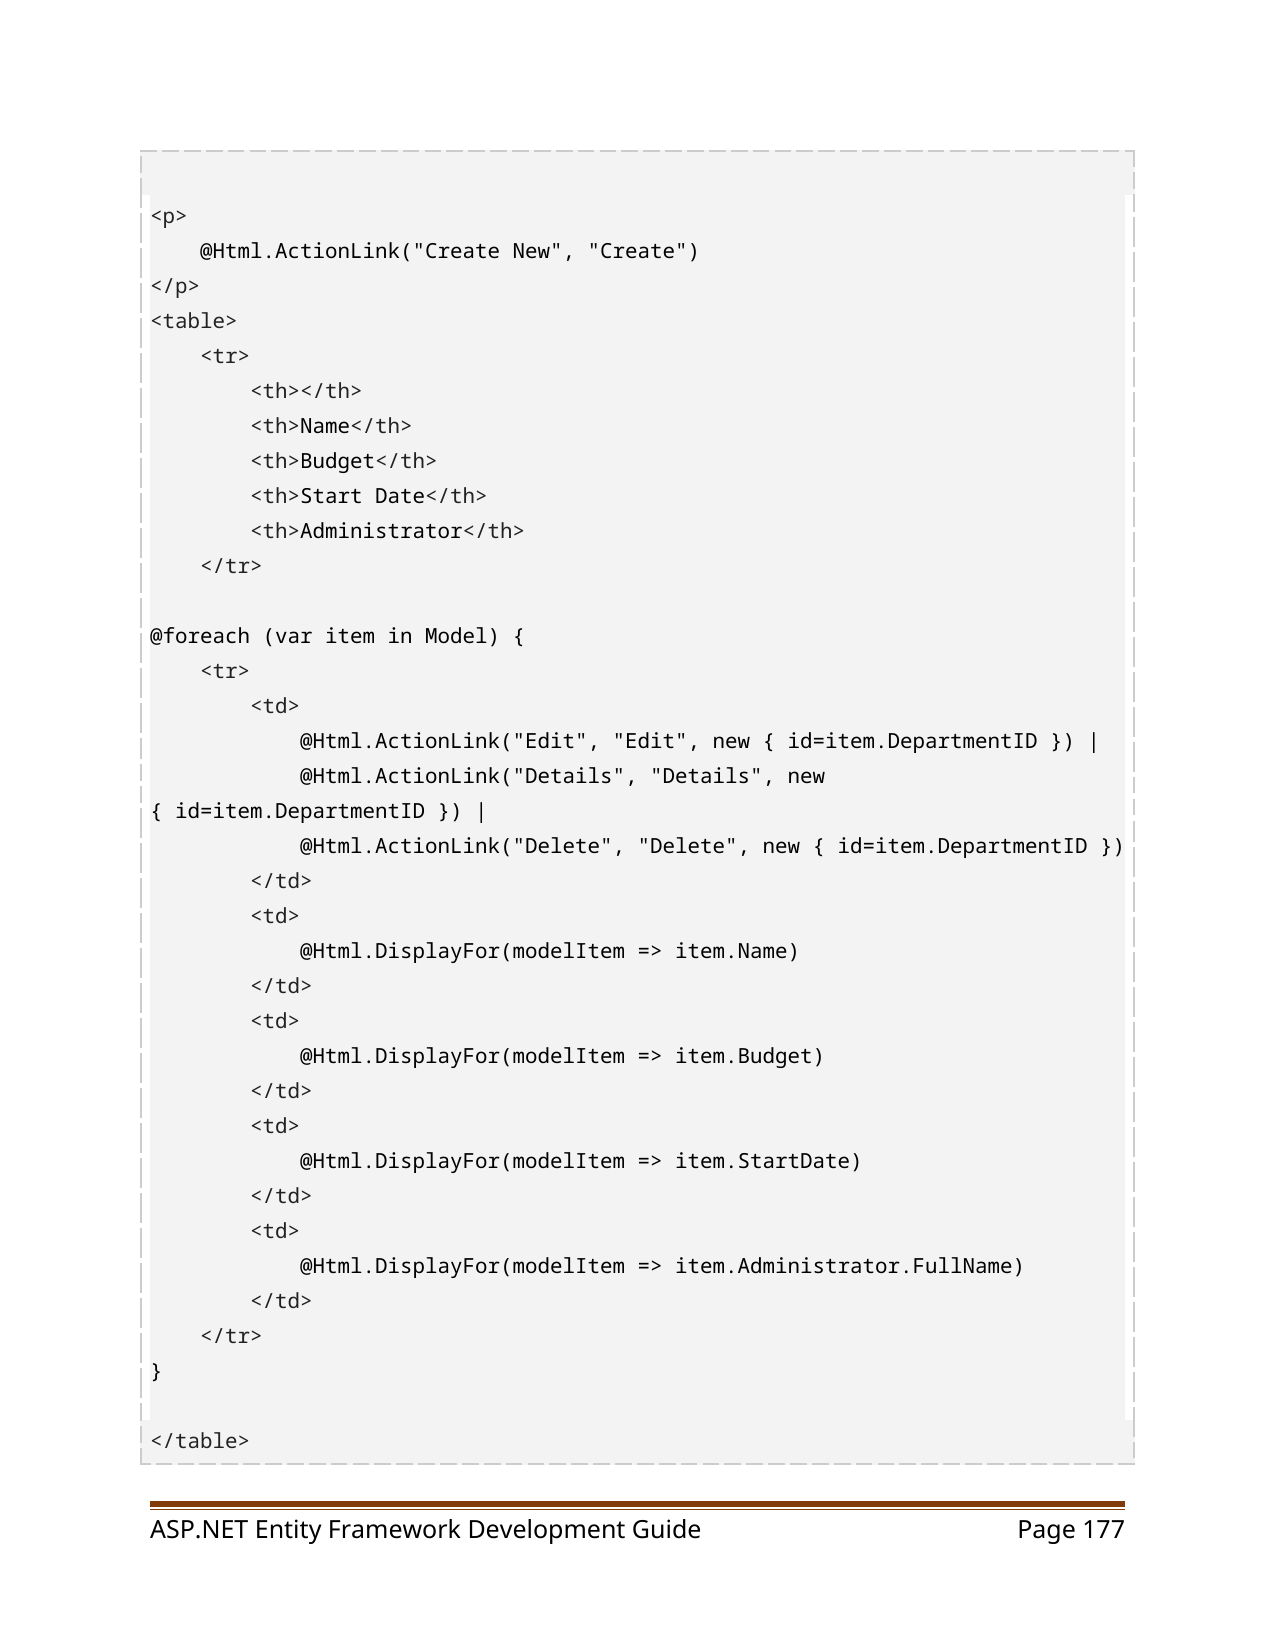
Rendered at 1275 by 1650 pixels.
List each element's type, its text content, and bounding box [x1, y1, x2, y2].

text @Html.ActionLink("Create New", "Create") [150, 230, 1125, 265]
text <th>Administrator</th> [150, 510, 1125, 545]
text @Html.ActionLink("Delete", "Delete", new { id=item.DepartmentID }) [150, 825, 1125, 860]
text <table> [150, 300, 1125, 335]
text </td> [150, 965, 1125, 1000]
text </td> [150, 1070, 1125, 1105]
text </table> [140, 1410, 1135, 1465]
text @foreach (var item in Model) { [150, 615, 1125, 650]
text </td> [150, 860, 1125, 895]
text @Html.ActionLink("Details", "Details", new { id=item.DepartmentID }) | [150, 755, 1125, 825]
text } [150, 1350, 1125, 1385]
text <th>Budget</th> [150, 440, 1125, 475]
text @Html.DisplayFor(modelItem => item.Budget) [150, 1035, 1125, 1070]
text <th></th> [150, 370, 1125, 405]
text @Html.DisplayFor(modelItem => item.Name) [150, 930, 1125, 965]
text <p> [150, 195, 1125, 230]
text <tr> [150, 650, 1125, 685]
text <th>Name</th> [150, 405, 1125, 440]
text <th>Start Date</th> [150, 475, 1125, 510]
text @Html.ActionLink("Edit", "Edit", new { id=item.DepartmentID }) | [150, 720, 1125, 755]
text <td> [150, 685, 1125, 720]
text <td> [150, 1105, 1125, 1140]
text <td> [150, 1210, 1125, 1245]
text </p> [150, 265, 1125, 300]
text </td> [150, 1175, 1125, 1210]
text @Html.DisplayFor(modelItem => item.StartDate) [150, 1140, 1125, 1175]
text <td> [150, 1000, 1125, 1035]
text </td> [150, 1280, 1125, 1315]
text @Html.DisplayFor(modelItem => item.Administrator.FullName) [150, 1245, 1125, 1280]
text <td> [150, 895, 1125, 930]
text </tr> [150, 545, 1125, 580]
text </tr> [150, 1315, 1125, 1350]
text <tr> [150, 335, 1125, 370]
